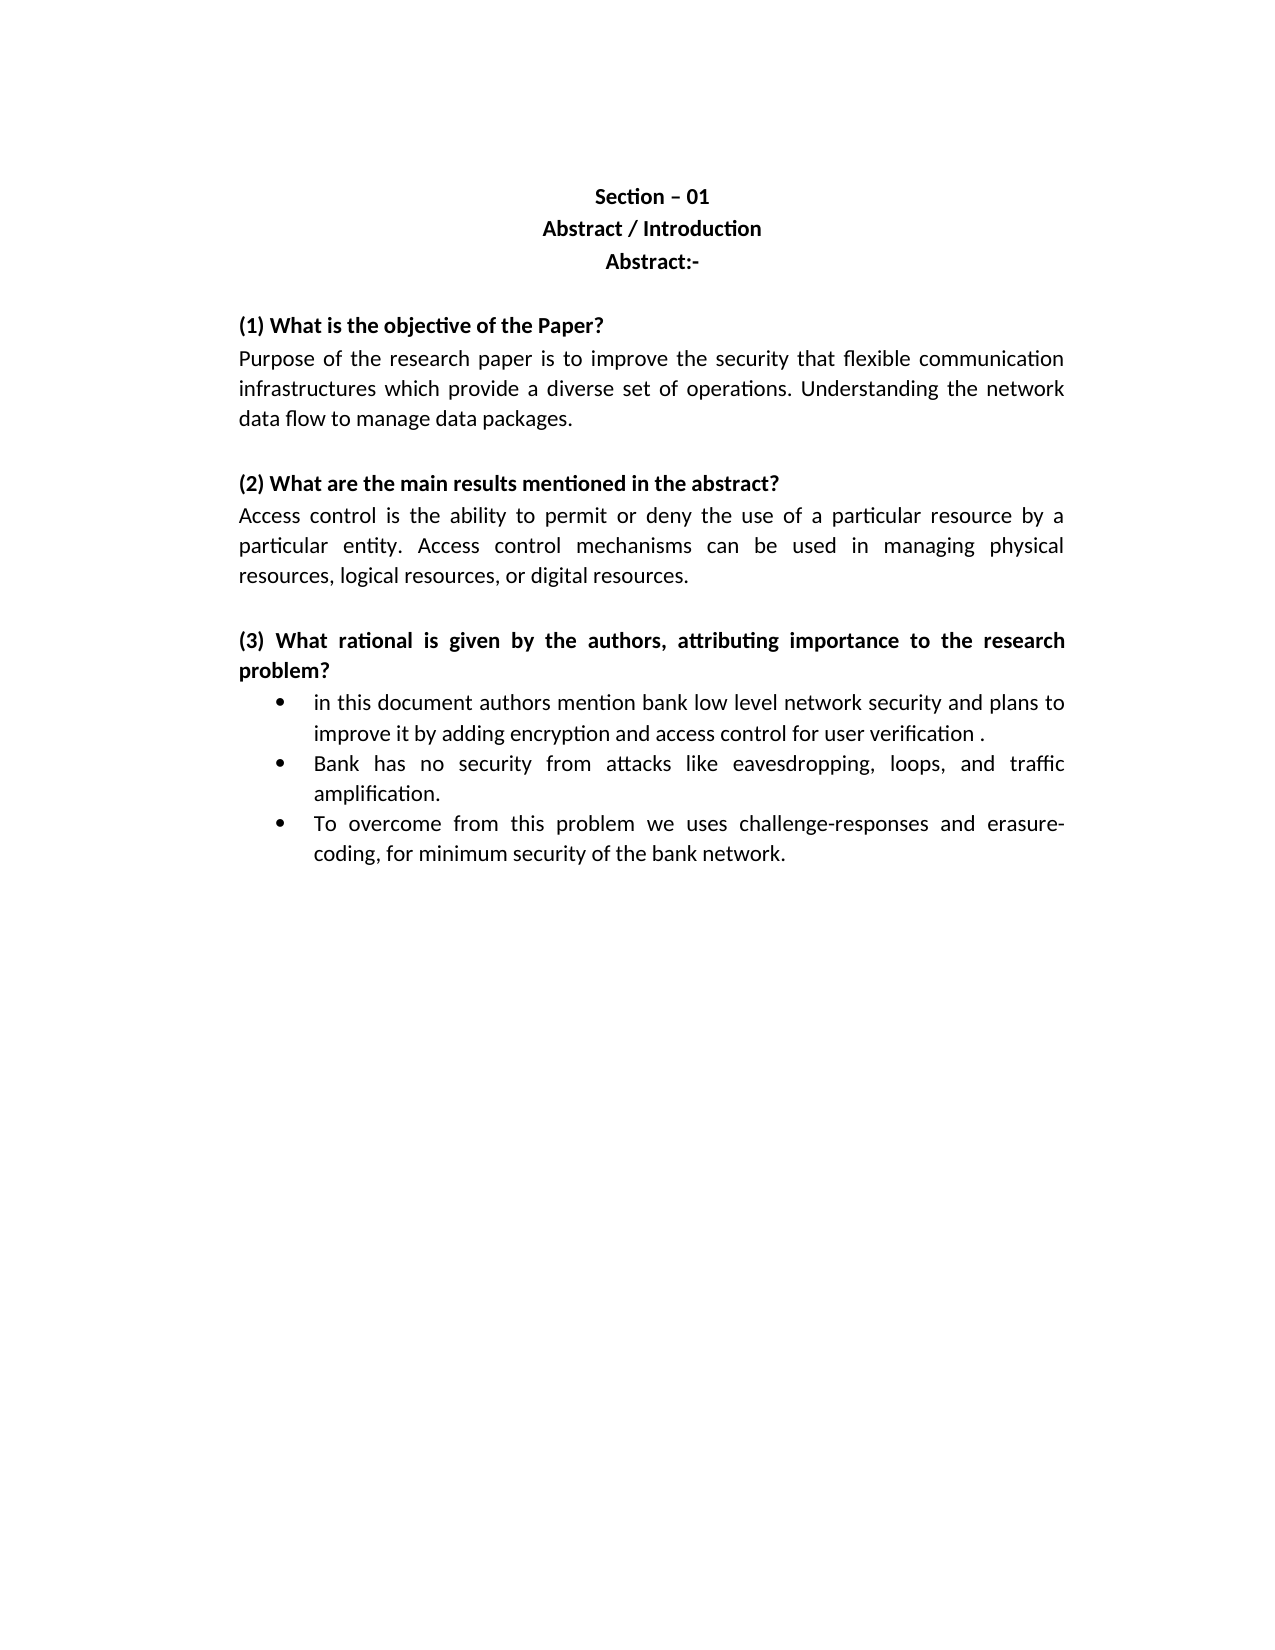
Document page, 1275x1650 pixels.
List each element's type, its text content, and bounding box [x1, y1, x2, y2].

text (1) What is the objective of the Paper? [238, 311, 1066, 339]
list Bank has no security from attacks like eavesdropping, loops, and traffic amplification. [276, 749, 1066, 807]
text Purpose of the research paper is to improve the security that flexible communication infrastructures which provide a diverse set of operations. Understanding the network data flow to manage data packages. [238, 344, 1066, 432]
list in this document authors mention bank low level network security and plans to improve it by adding encryption and access control for user verification . [276, 688, 1066, 747]
text Access control is the ability to permit or deny the use of a particular resource by a particular entity. Access control mechanisms can be used in managing physical resources, logical resources, or digital resources. [238, 501, 1066, 589]
text Section – 01 [238, 182, 1066, 210]
list To overcome from this problem we uses challenge-responses and erasure-coding, for minimum security of the bank network. [276, 809, 1066, 868]
text Abstract:- [238, 247, 1066, 275]
text (2) What are the main results mentioned in the abstract? [238, 469, 1066, 497]
text (3) What rational is given by the authors, attributing importance to the research problem? [238, 626, 1066, 684]
text Abstract / Introduction [238, 214, 1066, 243]
